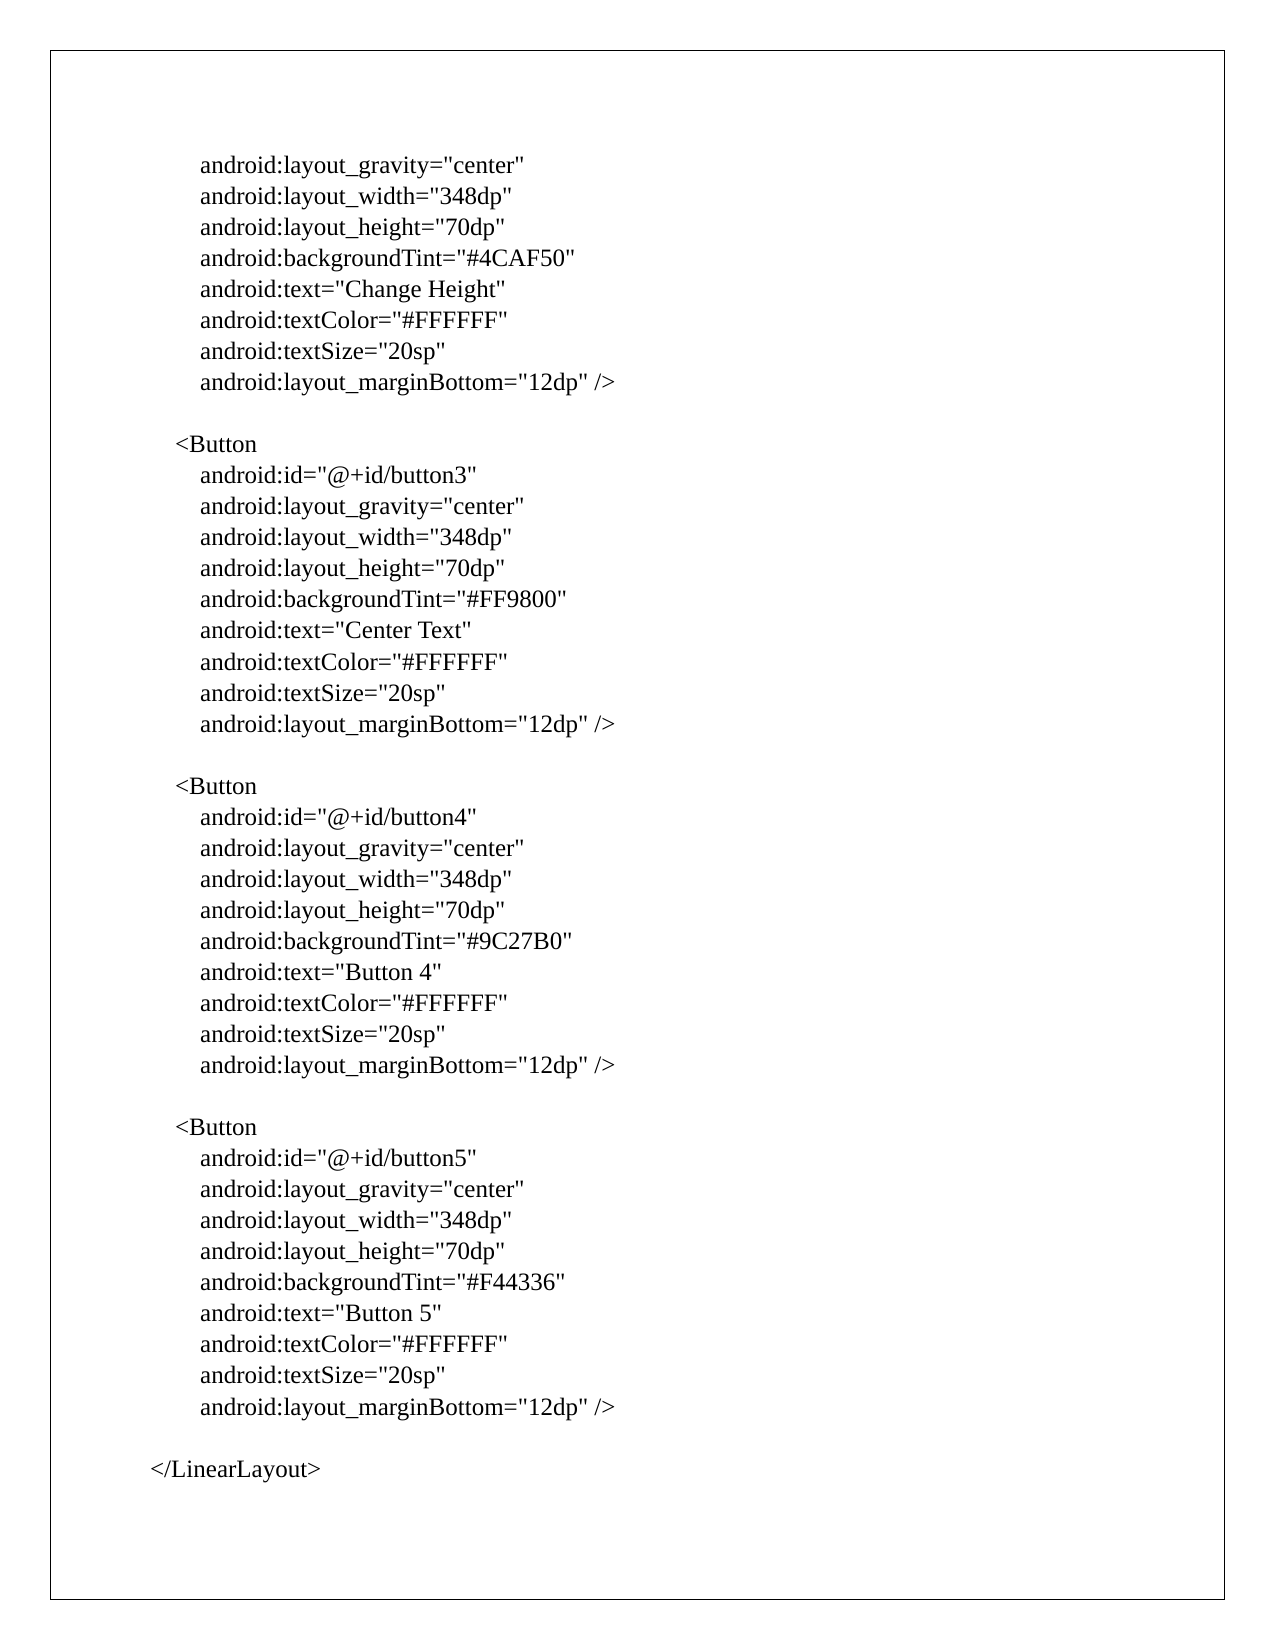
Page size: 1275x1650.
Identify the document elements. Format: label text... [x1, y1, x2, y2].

text android:layout_height="70dp" [150, 553, 1125, 582]
text android:layout_width="348dp" [150, 522, 1125, 551]
text android:id="@+id/button4" [150, 802, 1125, 831]
text android:layout_height="70dp" [150, 212, 1125, 241]
text android:layout_gravity="center" [150, 833, 1125, 862]
text android:layout_height="70dp" [150, 1236, 1125, 1265]
text <Button [150, 1112, 1125, 1141]
text android:textSize="20sp" [150, 1361, 1125, 1389]
text android:backgroundTint="#FF9800" [150, 584, 1125, 613]
text android:layout_gravity="center" [150, 1174, 1125, 1203]
text android:backgroundTint="#9C27B0" [150, 926, 1125, 955]
text </LinearLayout> [150, 1454, 1125, 1482]
text android:backgroundTint="#F44336" [150, 1267, 1125, 1296]
text android:textColor="#FFFFFF" [150, 305, 1125, 334]
text android:layout_width="348dp" [150, 1205, 1125, 1234]
text android:textColor="#FFFFFF" [150, 1329, 1125, 1358]
text android:textColor="#FFFFFF" [150, 988, 1125, 1017]
text android:textSize="20sp" [150, 1019, 1125, 1048]
text android:layout_marginBottom="12dp" /> [150, 367, 1125, 396]
text android:layout_gravity="center" [150, 491, 1125, 520]
text android:id="@+id/button5" [150, 1143, 1125, 1172]
text <Button [150, 429, 1125, 458]
text android:text="Change Height" [150, 274, 1125, 303]
text android:text="Center Text" [150, 616, 1125, 644]
text android:layout_width="348dp" [150, 181, 1125, 210]
text <Button [150, 771, 1125, 799]
text android:backgroundTint="#4CAF50" [150, 243, 1125, 272]
text android:textSize="20sp" [150, 336, 1125, 365]
text android:layout_width="348dp" [150, 864, 1125, 893]
text android:layout_height="70dp" [150, 895, 1125, 924]
text android:textSize="20sp" [150, 678, 1125, 706]
text android:id="@+id/button3" [150, 460, 1125, 489]
text android:text="Button 5" [150, 1298, 1125, 1327]
text android:text="Button 4" [150, 957, 1125, 986]
text android:layout_marginBottom="12dp" /> [150, 709, 1125, 737]
text android:layout_marginBottom="12dp" /> [150, 1050, 1125, 1079]
text android:layout_marginBottom="12dp" /> [150, 1392, 1125, 1420]
text android:layout_gravity="center" [150, 150, 1125, 179]
text android:textColor="#FFFFFF" [150, 647, 1125, 675]
